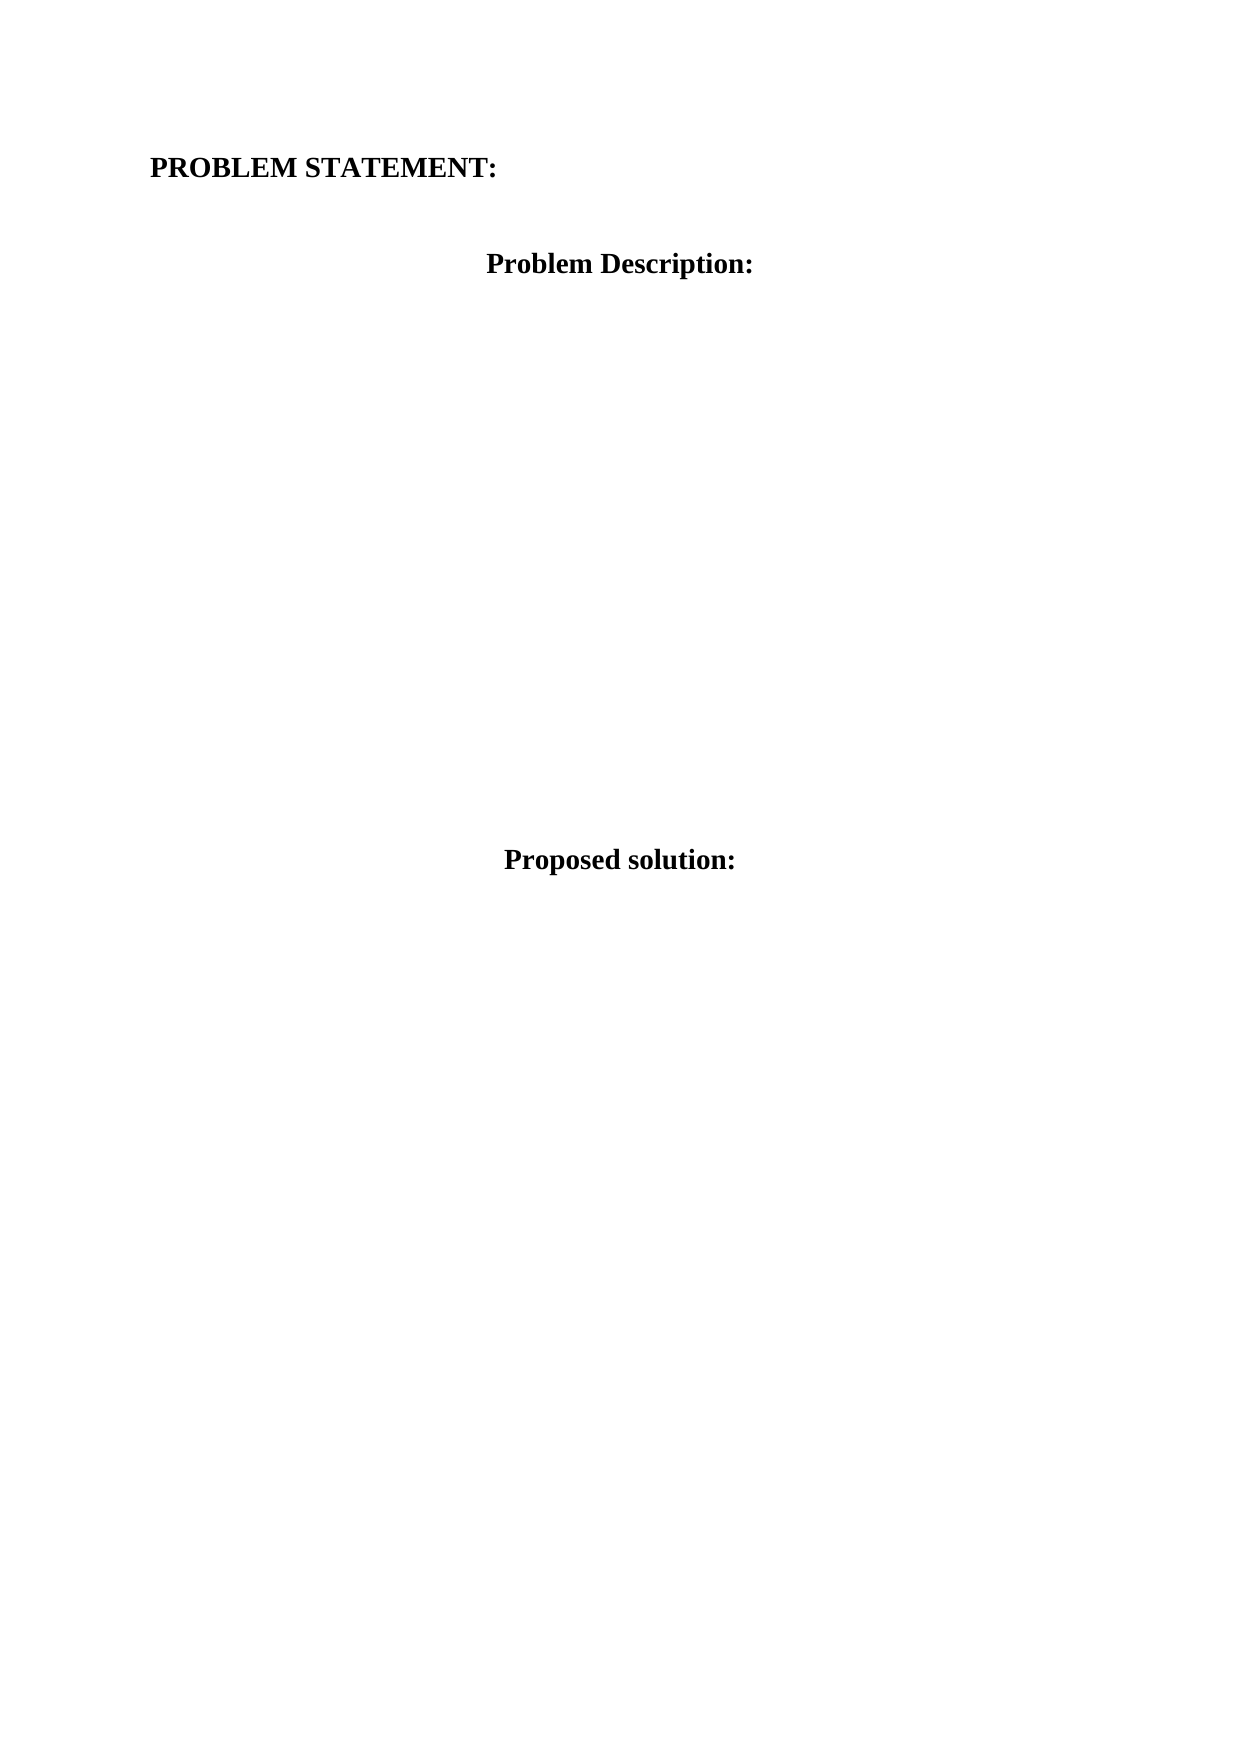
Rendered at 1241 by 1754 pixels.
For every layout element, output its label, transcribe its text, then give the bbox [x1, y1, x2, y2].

text PROBLEM STATEMENT: [150, 150, 1090, 183]
text Problem Description: [150, 246, 1090, 279]
text Proposed solution: [150, 842, 1090, 876]
